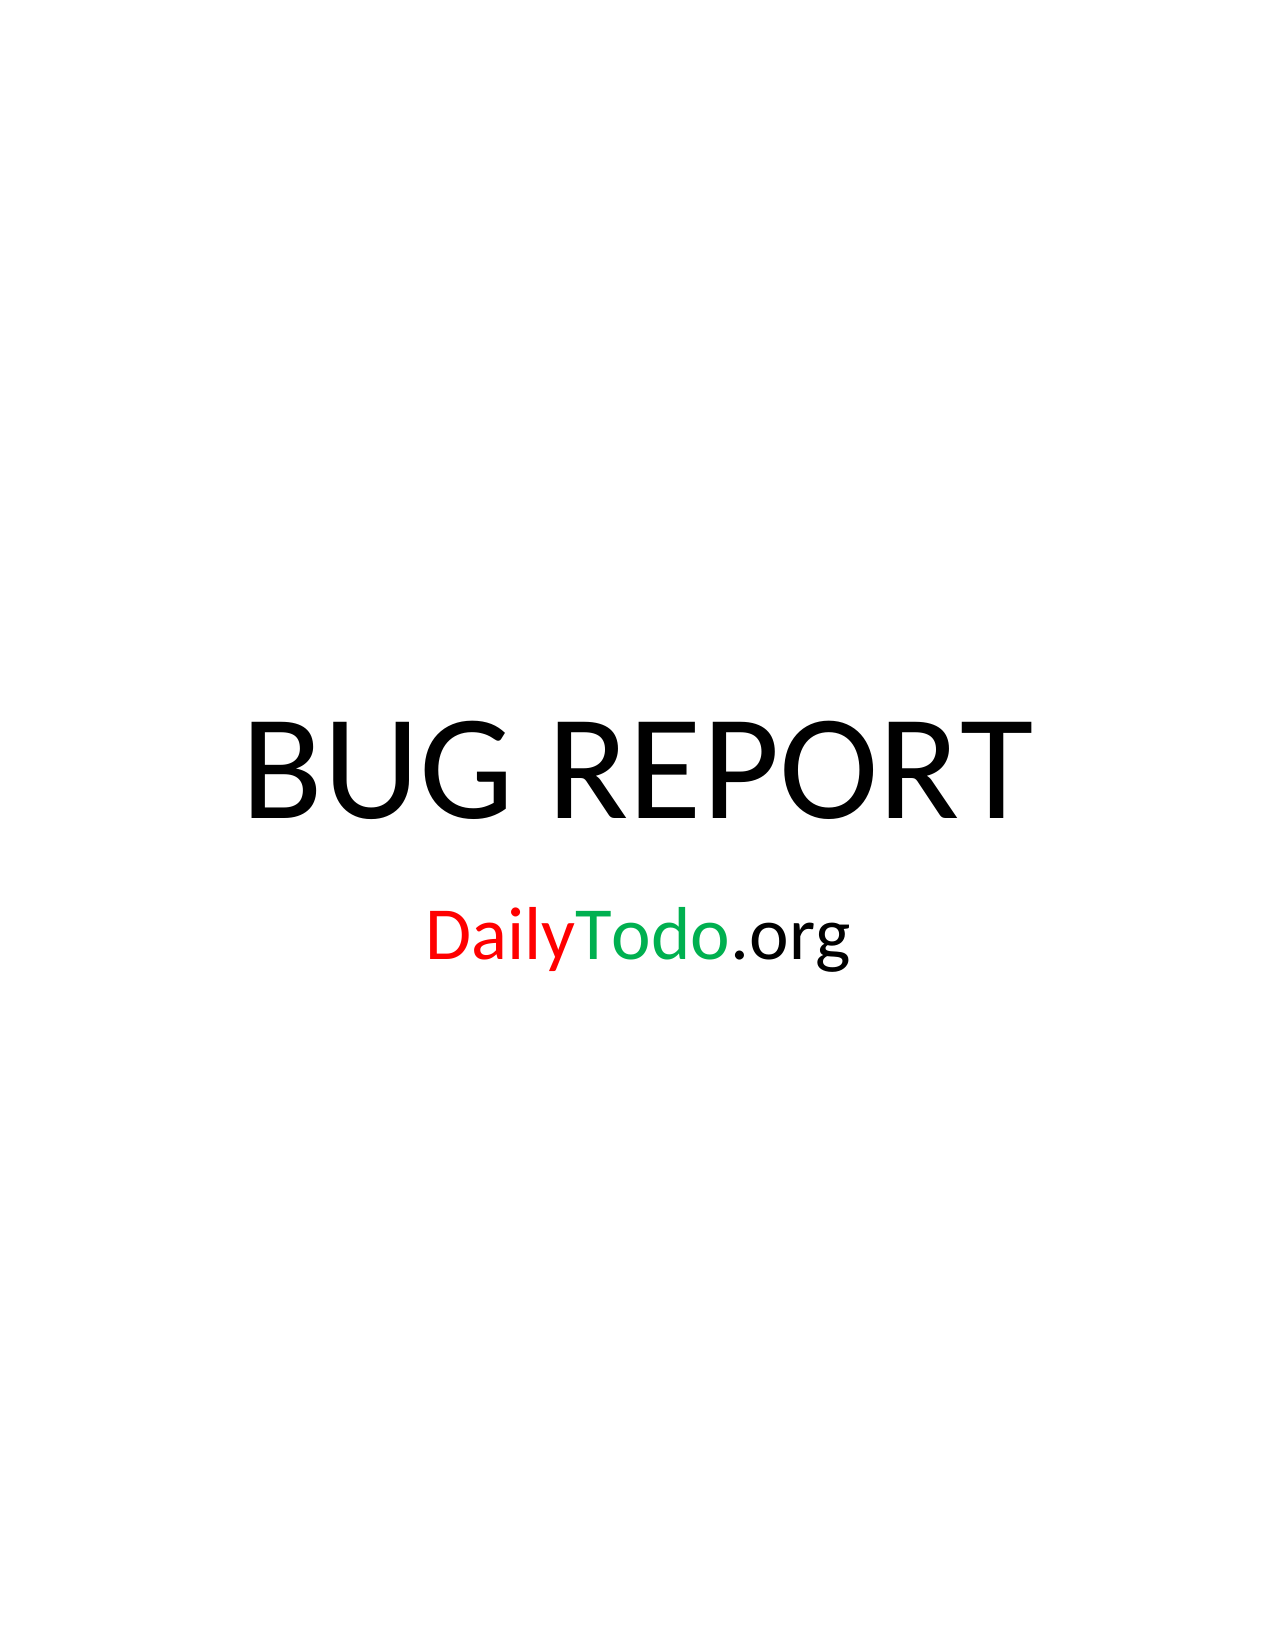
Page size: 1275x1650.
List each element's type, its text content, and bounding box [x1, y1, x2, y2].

text DailyTodo.org [150, 887, 1125, 978]
text BUG REPORT [150, 672, 1125, 856]
